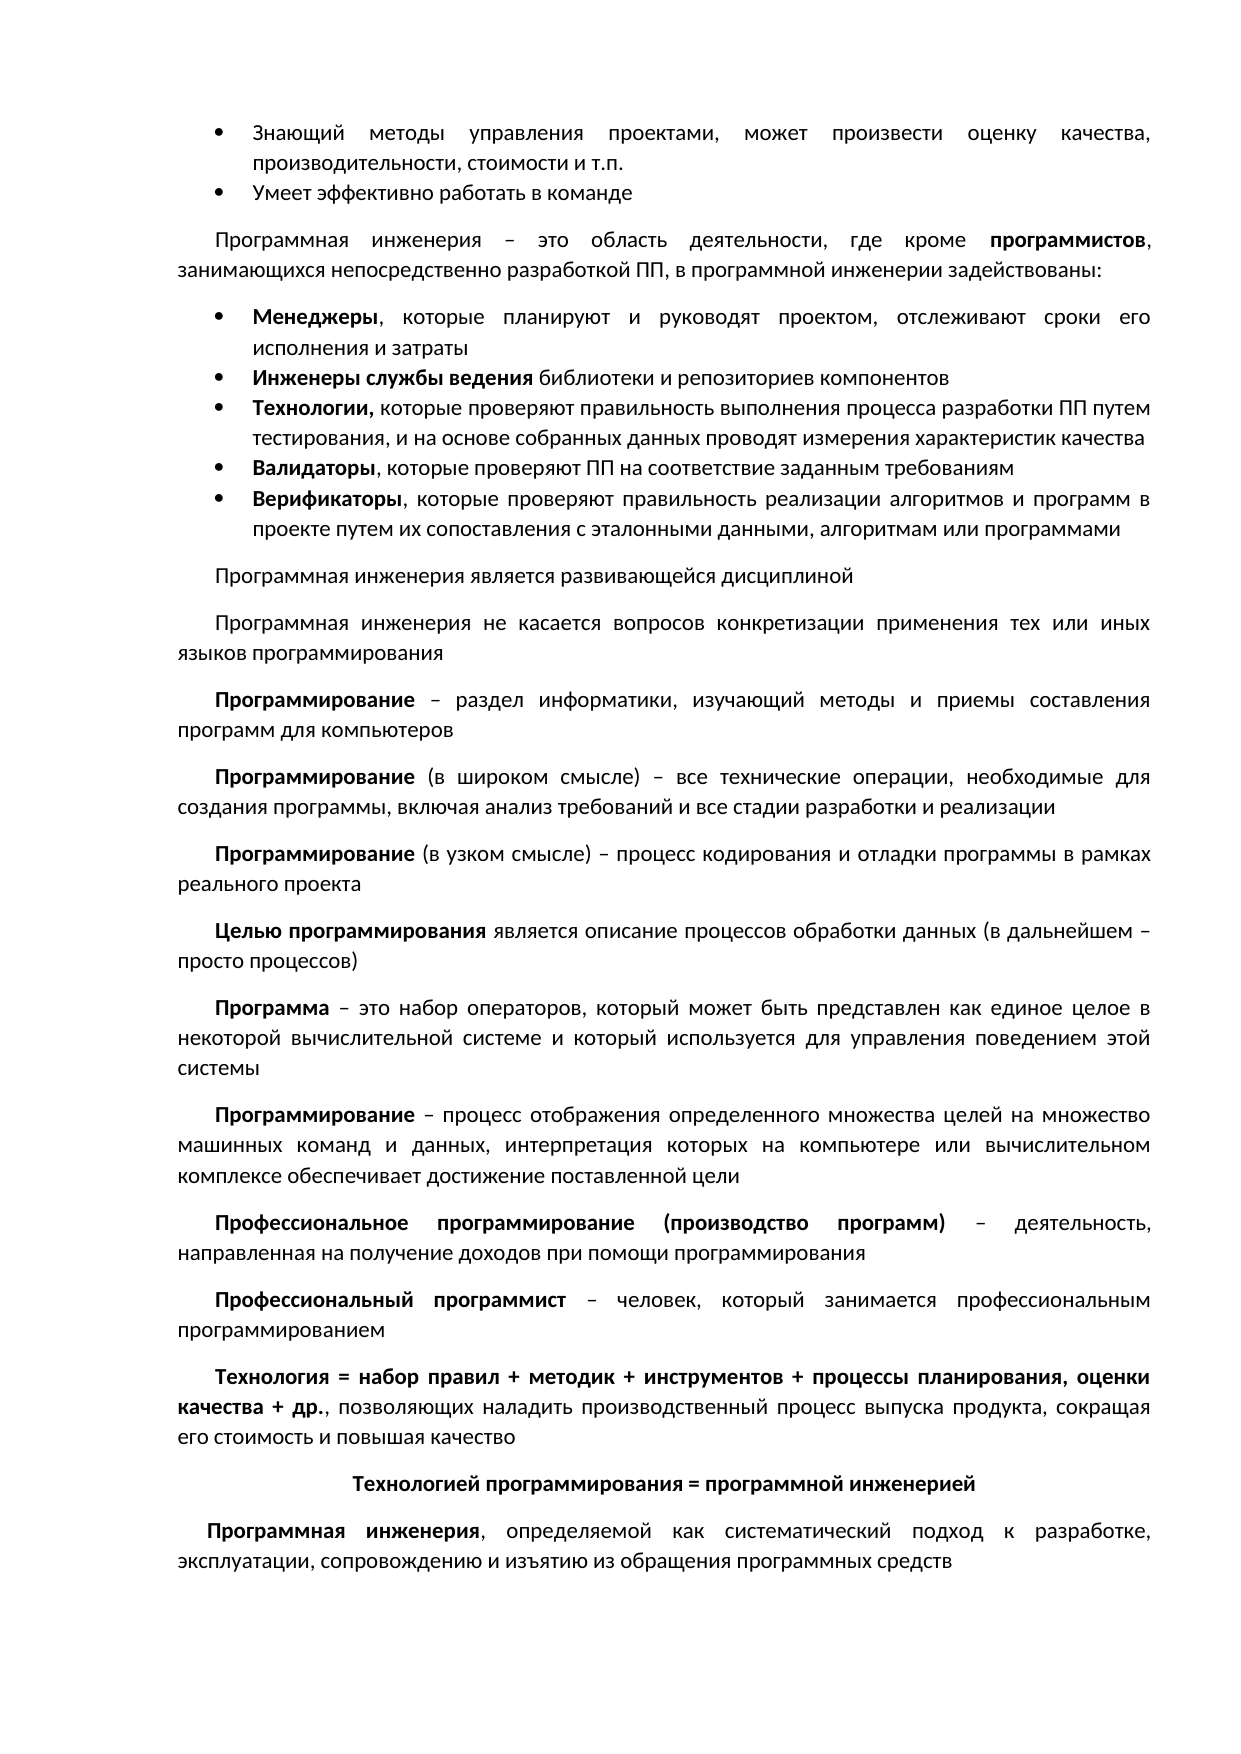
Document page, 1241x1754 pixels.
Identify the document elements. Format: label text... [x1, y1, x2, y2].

text Профессиональный программист – человек, который занимается профессиональным программированием [177, 1285, 1152, 1343]
list Менеджеры, которые планируют и руководят проектом, отслеживают сроки его исполнения и затраты [215, 302, 1152, 361]
text Программная инженерия – это область деятельности, где кроме программистов, занимающихся непосредственно разработкой ПП, в программной инженерии задействованы: [177, 225, 1152, 284]
text Целью программирования является описание процессов обработки данных (в дальнейшем – просто процессов) [177, 916, 1152, 974]
text Программа – это набор операторов, который может быть представлен как единое целое в некоторой вычислительной системе и который используется для управления поведением этой системы [177, 993, 1152, 1082]
list Верификаторы, которые проверяют правильность реализации алгоритмов и программ в проекте путем их сопоставления с эталонными данными, алгоритмам или программами [215, 484, 1152, 542]
text Программная инженерия не касается вопросов конкретизации применения тех или иных языков программирования [177, 608, 1152, 666]
text Технология = набор правил + методик + инструментов + процессы планирования, оценки качества + др., позволяющих наладить производственный процесс выпуска продукта, сокращая его стоимость и повышая качество [177, 1362, 1152, 1450]
list Технологии, которые проверяют правильность выполнения процесса разработки ПП путем тестирования, и на основе собранных данных проводят измерения характеристик качества [215, 393, 1152, 451]
list Знающий методы управления проектами, может произвести оценку качества, производительности, стоимости и т.п. [215, 118, 1152, 176]
text Программирование (в широком смысле) – все технические операции, необходимые для создания программы, включая анализ требований и все стадии разработки и реализации [177, 762, 1152, 820]
text Программирование (в узком смысле) – процесс кодирования и отладки программы в рамках реального проекта [177, 839, 1152, 897]
text Программирование – процесс отображения определенного множества целей на множество машинных команд и данных, интерпретация которых на компьютере или вычислительном комплексе обеспечивает достижение поставленной цели [177, 1100, 1152, 1189]
list Валидаторы, которые проверяют ПП на соответствие заданным требованиям [215, 453, 1152, 482]
text Программная инженерия, определяемой как систематический подход к разработке, эксплуатации, сопровождению и изъятию из обращения программных средств [177, 1516, 1152, 1574]
list Умеет эффективно работать в команде [215, 178, 1152, 207]
text Программная инженерия является развивающейся дисциплиной [215, 561, 1152, 589]
text Профессиональное программирование (производство программ) – деятельность, направленная на получение доходов при помощи программирования [177, 1208, 1152, 1266]
list Инженеры службы ведения библиотеки и репозиториев компонентов [215, 363, 1152, 391]
text Технологией программирования = программной инженерией [177, 1469, 1152, 1497]
text Программирование – раздел информатики, изучающий методы и приемы составления программ для компьютеров [177, 685, 1152, 743]
